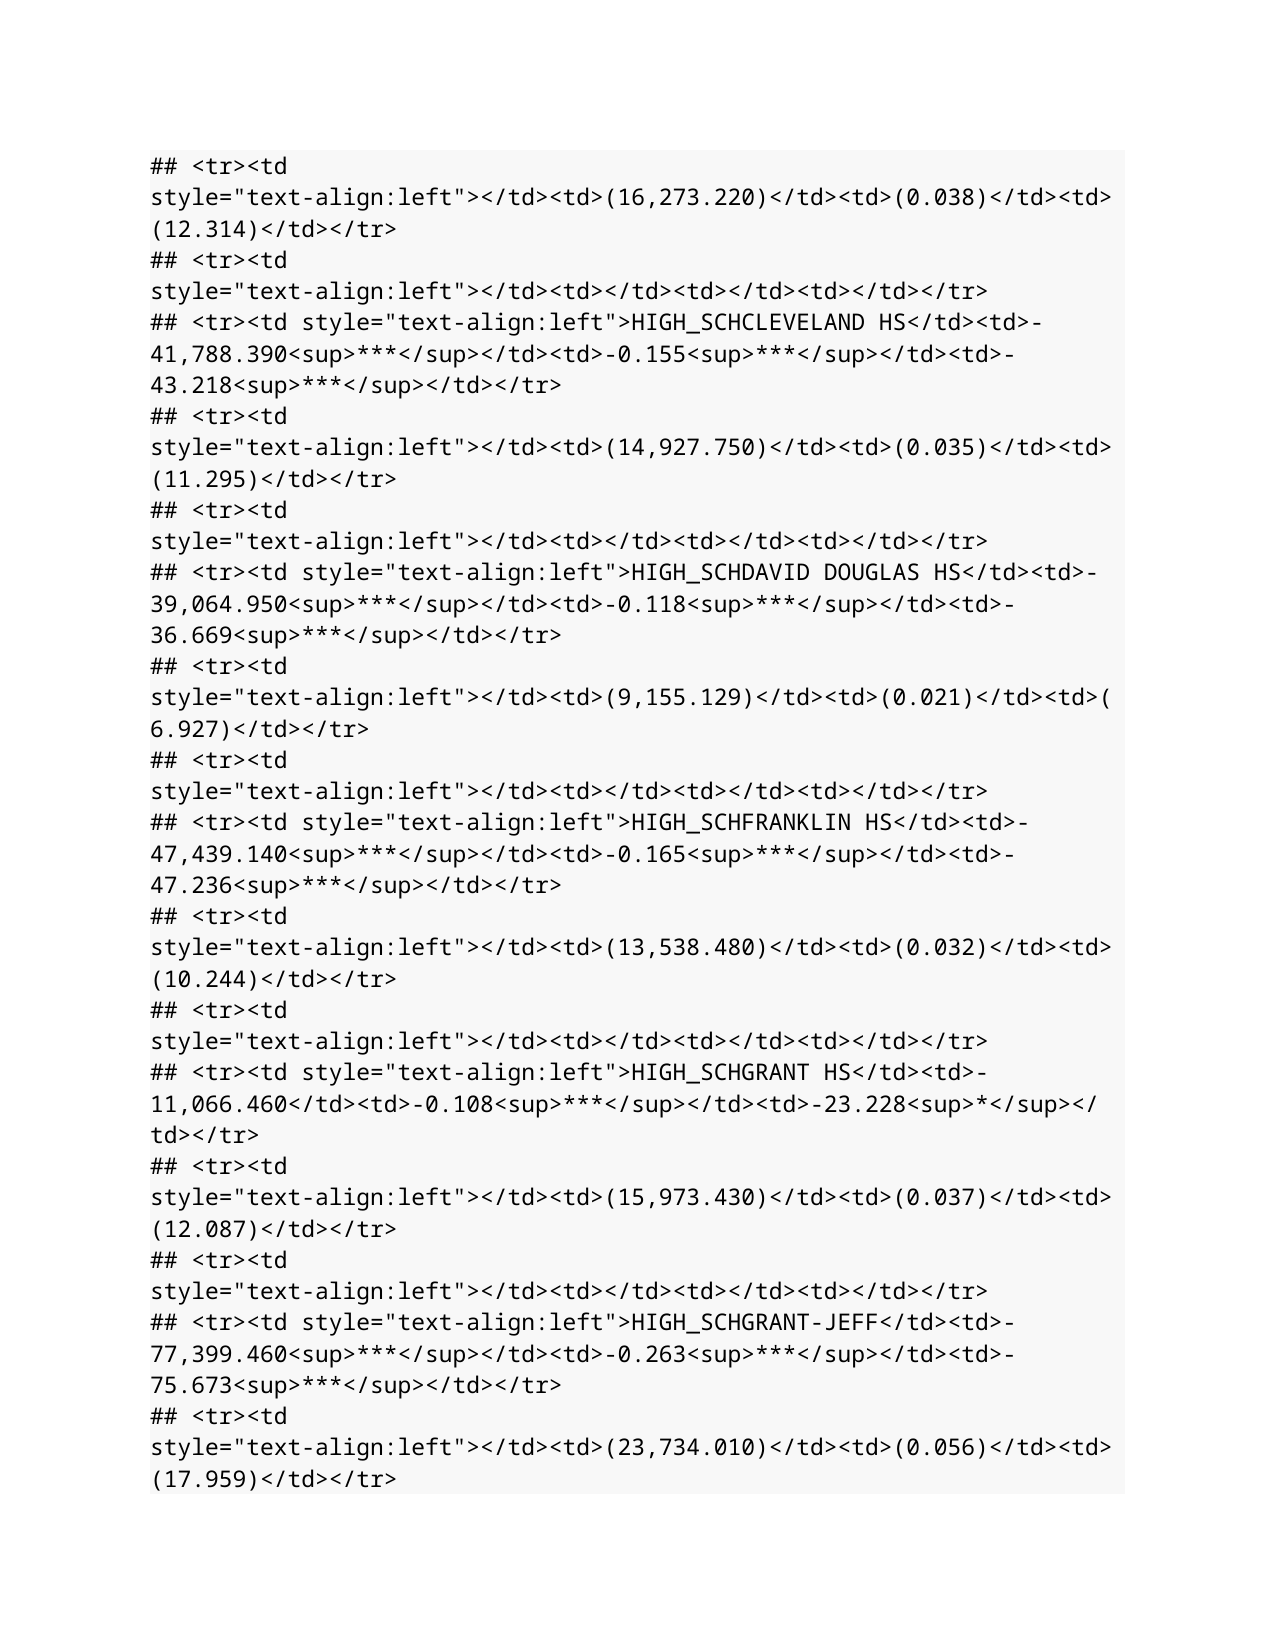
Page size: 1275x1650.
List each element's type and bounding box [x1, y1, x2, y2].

text [150, 150, 1125, 1494]
